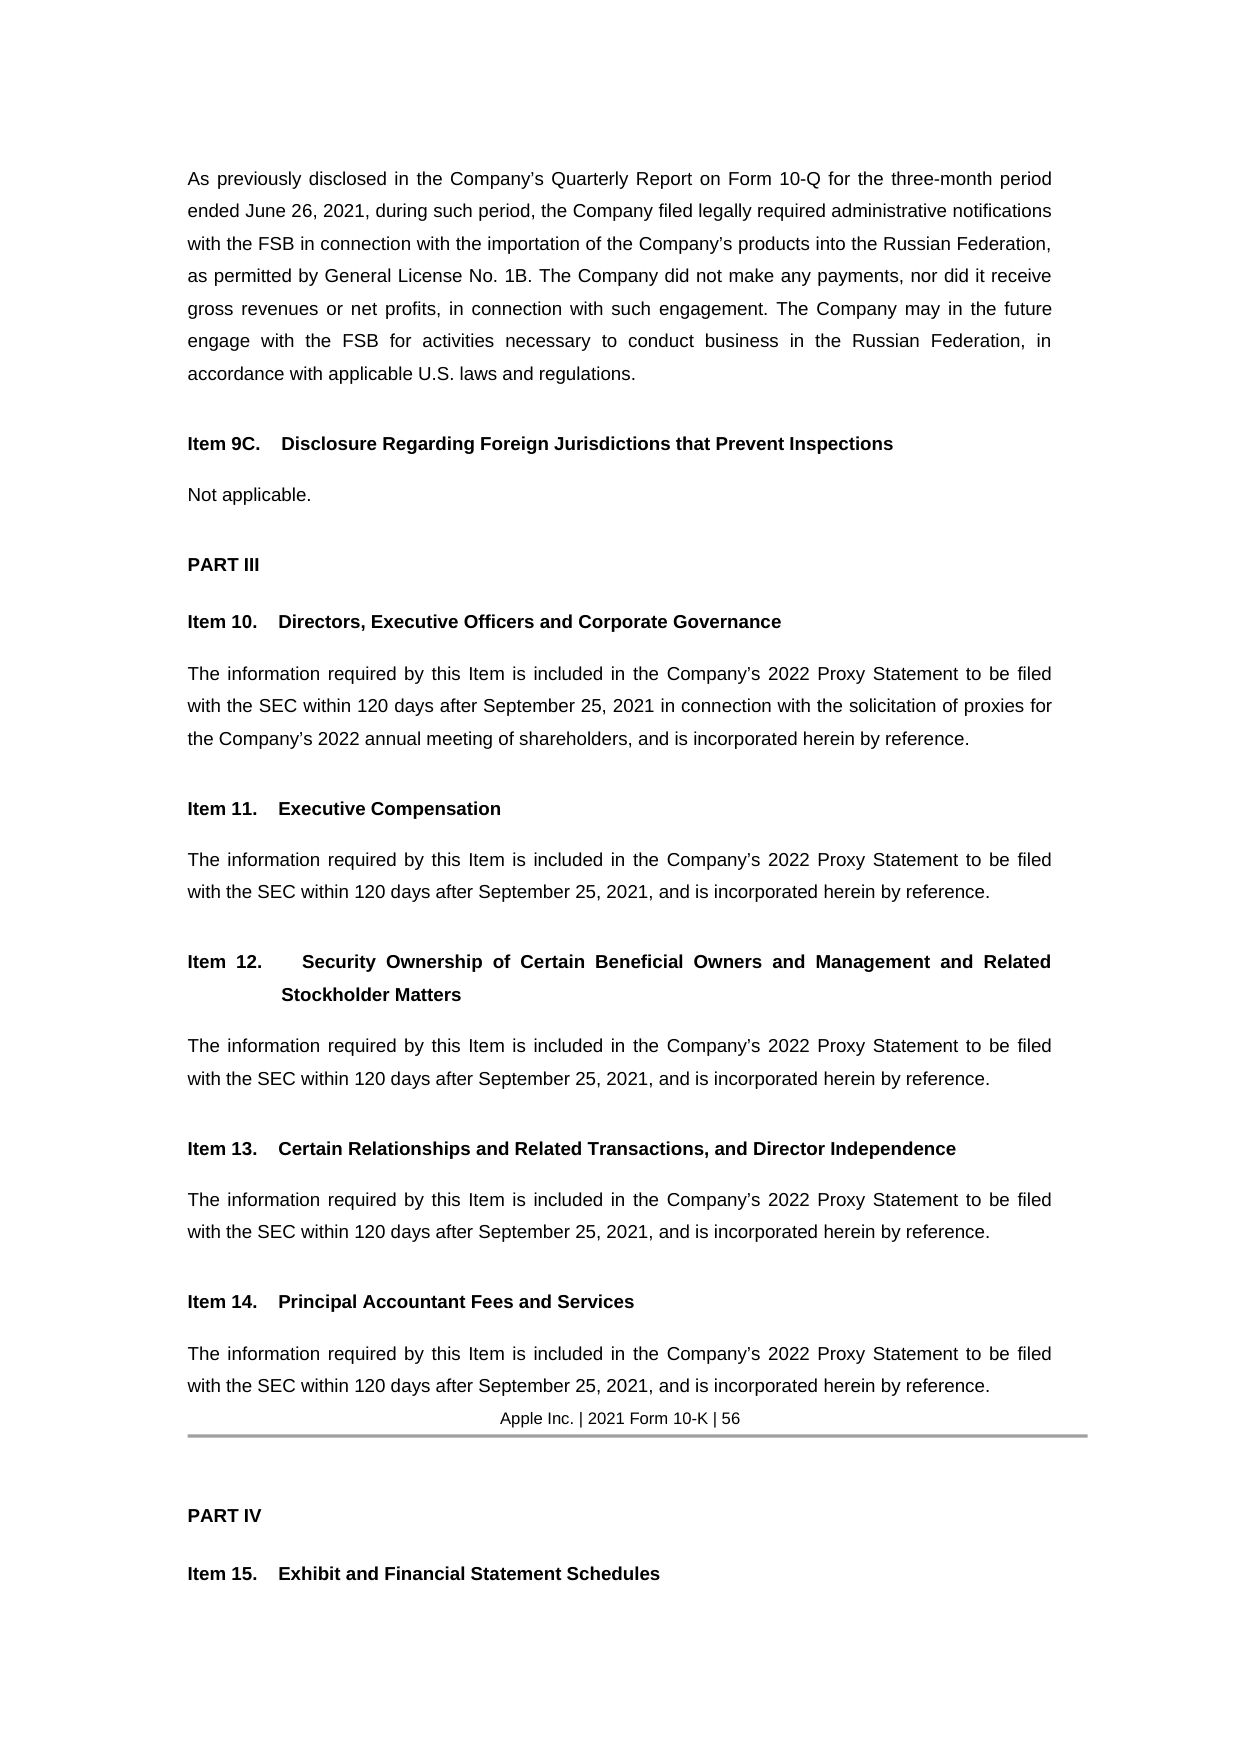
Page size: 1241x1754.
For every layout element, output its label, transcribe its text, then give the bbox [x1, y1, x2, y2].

text As previously disclosed in the Company’s Quarterly Report on Form 10-Q for the three-month period ended June 26, 2021, during such period, the Company filed legally required administrative notifications with the FSB in connection with the importation of the Company’s products into the Russian Federation, as permitted by General License No. 1B. The Company did not make any payments, nor did it receive gross revenues or net profits, in connection with such engagement. The Company may in the future engage with the FSB for activities necessary to conduct business in the Russian Federation, in accordance with applicable U.S. laws and regulations. [187, 162, 1053, 389]
text Not applicable. [187, 478, 1053, 511]
text The information required by this Item is included in the Company’s 2022 Proxy Statement to be filed with the SEC within 120 days after September 25, 2021, and is incorporated herein by reference. [187, 1337, 1053, 1402]
text Item 10. Directors, Executive Officers and Corporate Governance [187, 606, 1053, 638]
text Item 11. Executive Compensation [187, 792, 1053, 824]
text PART III [187, 548, 1053, 581]
text Item 15. Exhibit and Financial Statement Schedules [187, 1557, 1053, 1589]
text Item 14. Principal Accountant Fees and Services [187, 1286, 1053, 1318]
text Item 13. Certain Relationships and Related Transactions, and Director Independence [187, 1132, 1053, 1164]
text The information required by this Item is included in the Company’s 2022 Proxy Statement to be filed with the SEC within 120 days after September 25, 2021, and is incorporated herein by reference. [187, 843, 1053, 908]
text PART IV [187, 1499, 1053, 1532]
text The information required by this Item is included in the Company’s 2022 Proxy Statement to be filed with the SEC within 120 days after September 25, 2021, and is incorporated herein by reference. [187, 1029, 1053, 1094]
text The information required by this Item is included in the Company’s 2022 Proxy Statement to be filed with the SEC within 120 days after September 25, 2021 in connection with the solicitation of proxies for the Company’s 2022 annual meeting of shareholders, and is incorporated herein by reference. [187, 657, 1053, 754]
text Item 12. Security Ownership of Certain Beneficial Owners and Management and Related Stockholder Matters [187, 946, 1053, 1011]
text The information required by this Item is included in the Company’s 2022 Proxy Statement to be filed with the SEC within 120 days after September 25, 2021, and is incorporated herein by reference. [187, 1183, 1053, 1248]
text Apple Inc. | 2021 Form 10-K | 56 [187, 1402, 1053, 1434]
text Item 9C. Disclosure Regarding Foreign Jurisdictions that Prevent Inspections [187, 427, 1053, 459]
